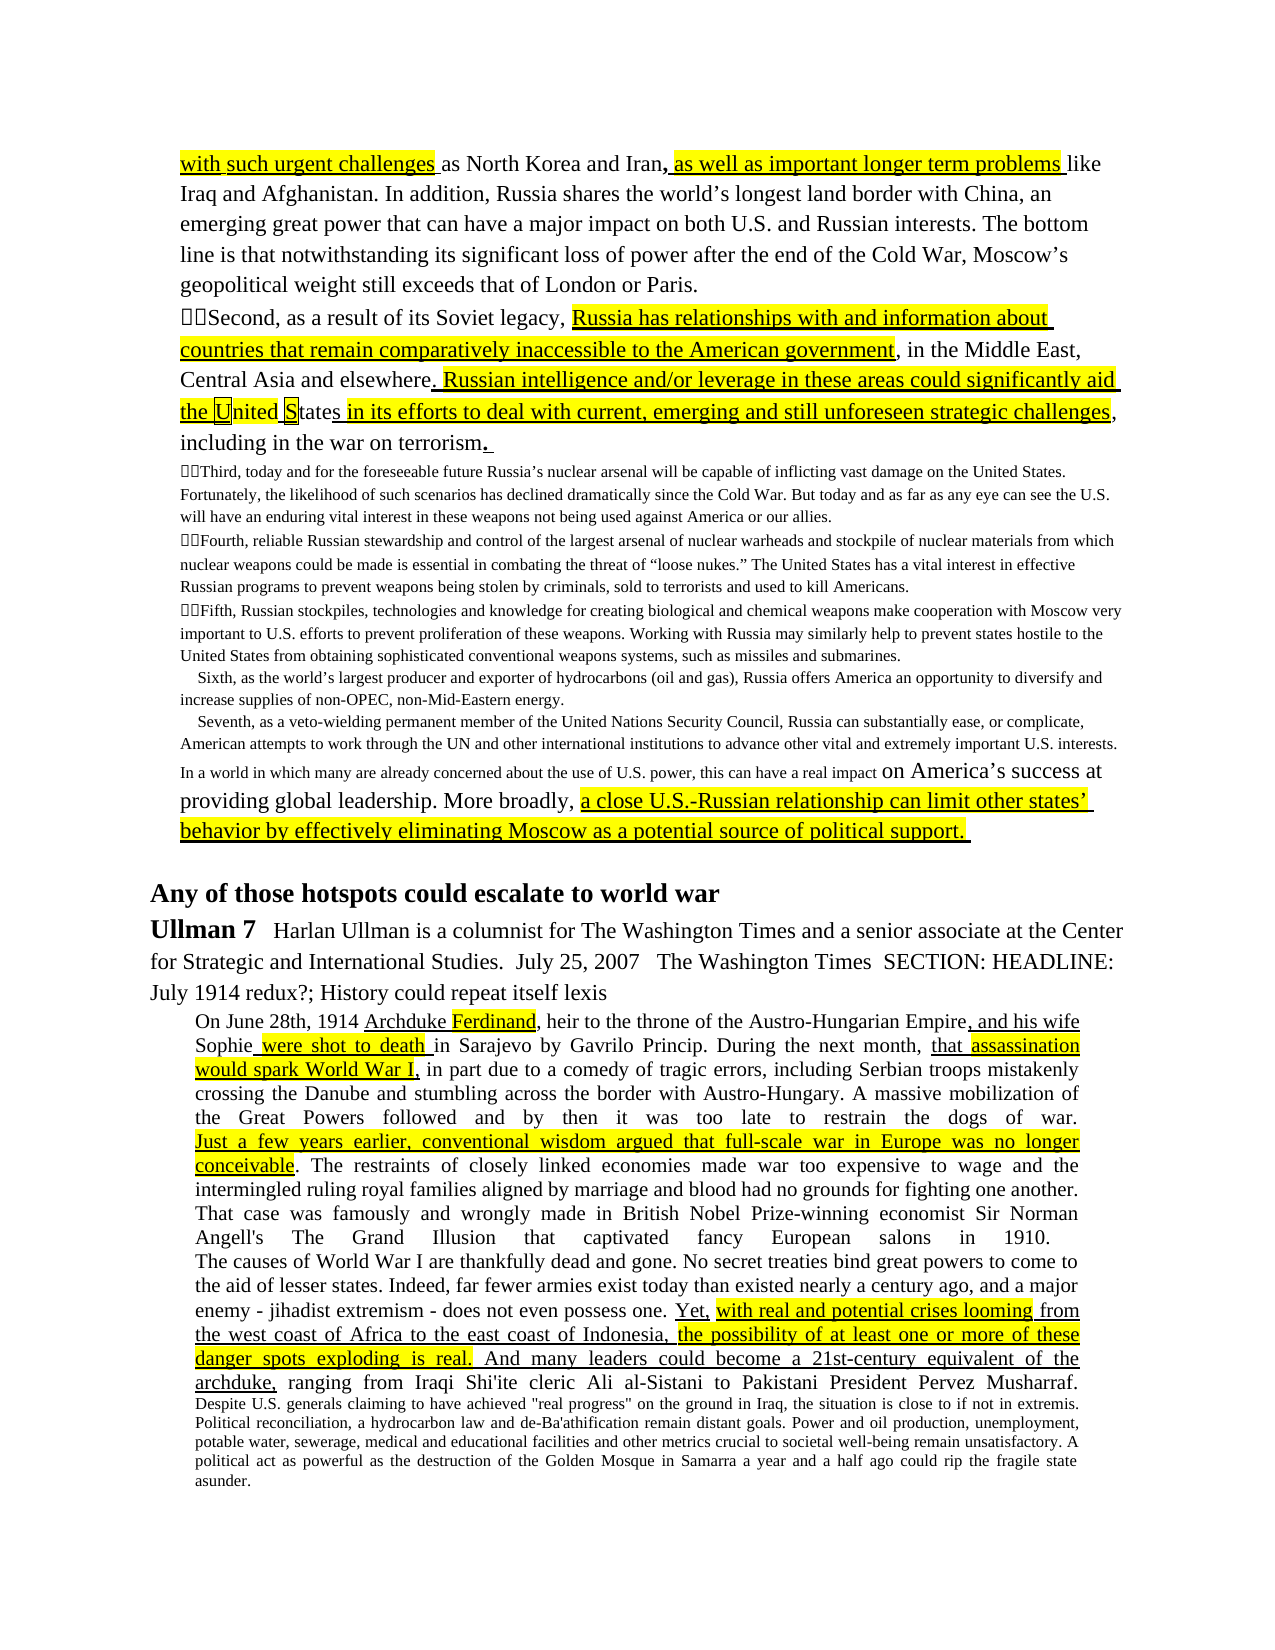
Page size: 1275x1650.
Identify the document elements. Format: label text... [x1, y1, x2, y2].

text 􀂃Second, as a result of its Soviet legacy, Russia has relationships with and information about countries that remain comparatively inaccessible to the American government, in the Middle East, Central Asia and elsewhere. Russian intelligence and/or leverage in these areas could significantly aid the United States in its efforts to deal with current, emerging and still unforeseen strategic challenges, including in the war on terrorism. [180, 301, 1125, 456]
text 􀂃Third, today and for the foreseeable future Russia’s nuclear arsenal will be capable of inflicting vast damage on the United States. Fortunately, the likelihood of such scenarios has declined dramatically since the Cold War. But today and as far as any eye can see the U.S. will have an enduring vital interest in these weapons not being used against America or our allies. [180, 459, 1125, 526]
text 􀂃Fourth, reliable Russian stewardship and control of the largest arsenal of nuclear warheads and stockpile of nuclear materials from which nuclear weapons could be made is essential in combating the threat of “loose nukes.” The United States has a vital interest in effective Russian programs to prevent weapons being stolen by criminals, sold to terrorists and used to kill Americans. [180, 529, 1125, 596]
text Ullman 7 Harlan Ullman is a columnist for The Washington Times and a senior associate at the Center for Strategic and International Studies. July 25, 2007 The Washington Times SECTION: HEADLINE: July 1914 redux?; History could repeat itself lexis [150, 913, 1125, 1005]
text 􀂃 Seventh, as a veto-wielding permanent member of the United Nations Security Council, Russia can substantially ease, or complicate, American attempts to work through the UN and other international institutions to advance other vital and extremely important U.S. interests. In a world in which many are already concerned about the use of U.S. power, this can have a real impact on America’s success at providing global leadership. More broadly, a close U.S.-Russian relationship can limit other states’ behavior by effectively eliminating Moscow as a potential source of political support. [180, 712, 1125, 843]
text 􀂃 Sixth, as the world’s largest producer and exporter of hydrocarbons (oil and gas), Russia offers America an opportunity to diversify and increase supplies of non-OPEC, non-Mid-Eastern energy. [180, 668, 1125, 709]
text 􀂃Fifth, Russian stockpiles, technologies and knowledge for creating biological and chemical weapons make cooperation with Moscow very important to U.S. efforts to prevent proliferation of these weapons. Working with Russia may similarly help to prevent states hostile to the United States from obtaining sophisticated conventional weapons systems, such as missiles and submarines. [180, 598, 1125, 665]
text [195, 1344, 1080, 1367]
subtitle Any of those hotspots could escalate to world war [150, 878, 1125, 909]
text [180, 150, 1125, 297]
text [195, 1369, 1080, 1489]
